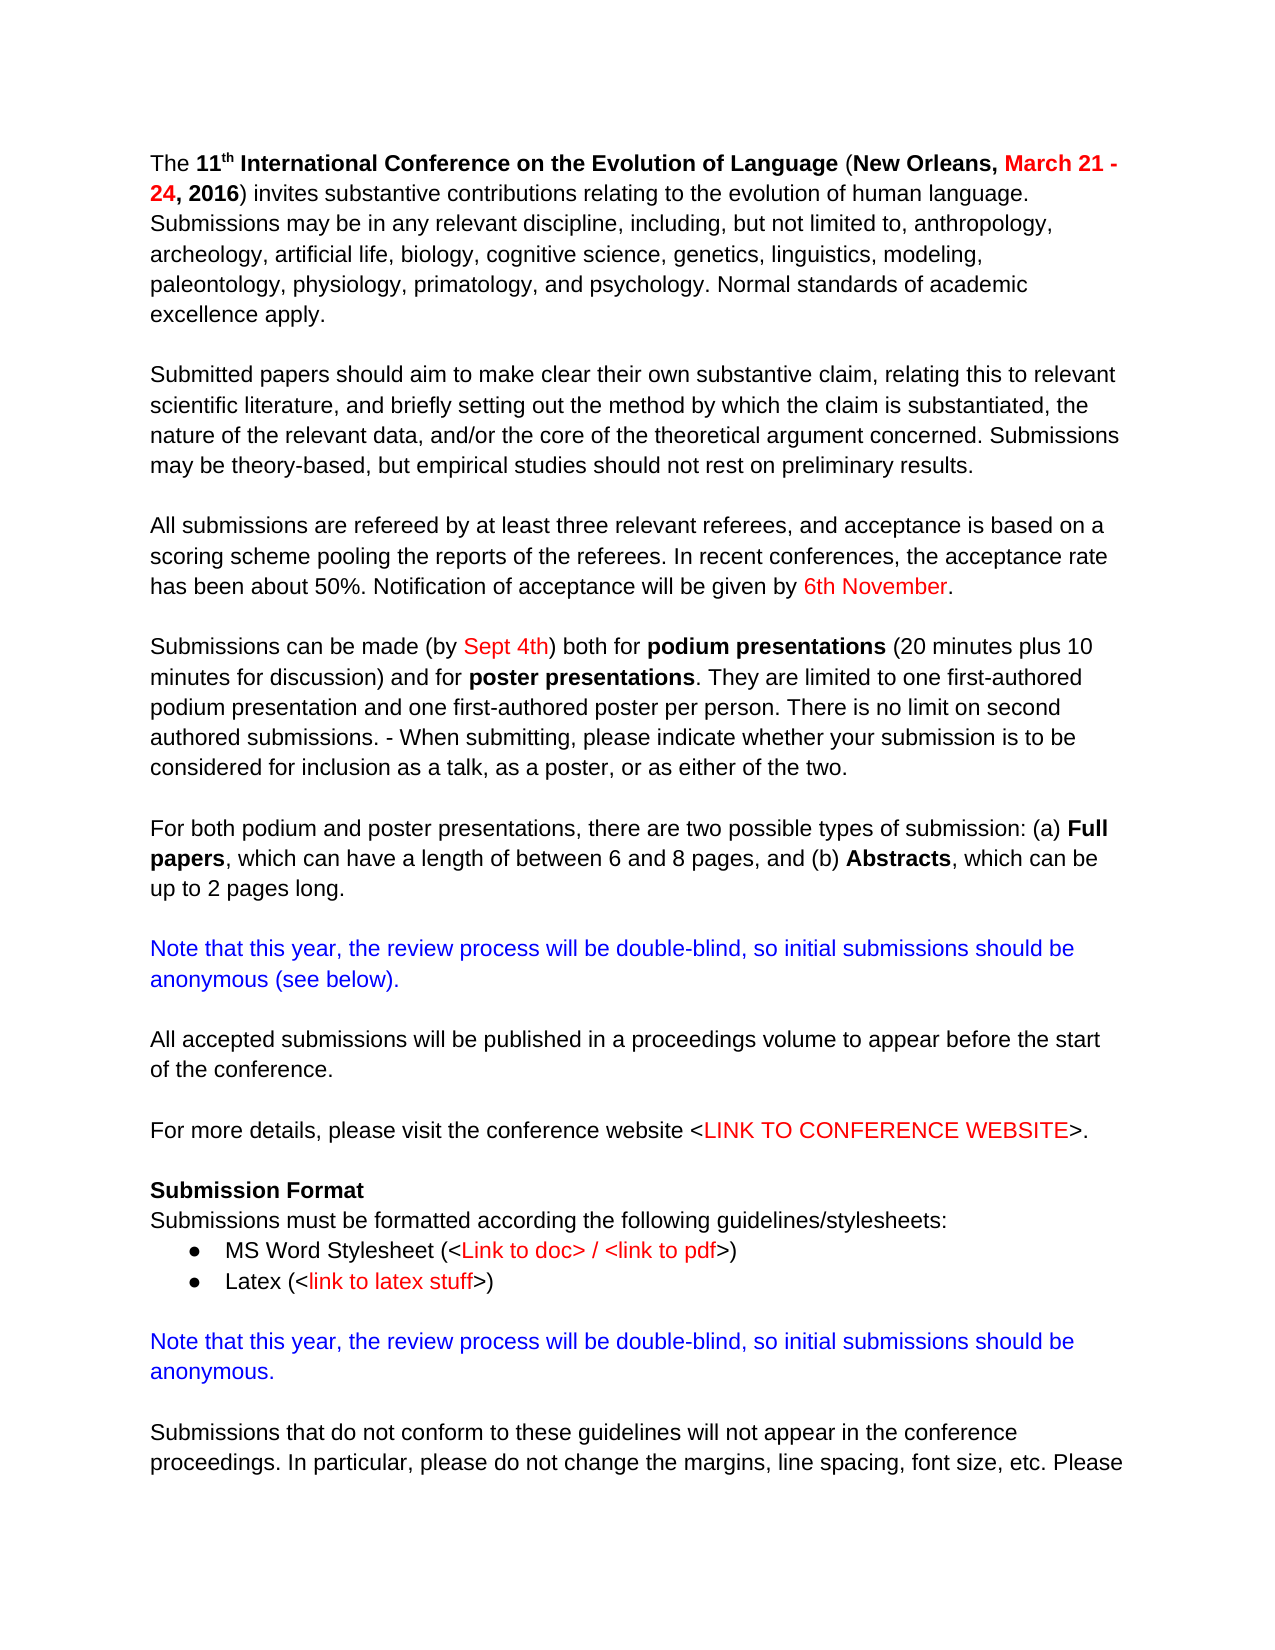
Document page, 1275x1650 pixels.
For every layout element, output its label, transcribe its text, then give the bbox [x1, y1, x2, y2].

text Note that this year, the review process will be double-blind, so initial submissions should be anonymous. [150, 1328, 1125, 1385]
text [150, 1419, 1125, 1475]
text All submissions are refereed by at least three relevant referees, and acceptance is based on a scoring scheme pooling the reports of the referees. In recent conferences, the acceptance rate has been about 50%. Notification of acceptance will be given by 6th November. [150, 512, 1125, 599]
text Submissions must be formatted according the following guidelines/stylesheets: [150, 1207, 1125, 1234]
text Submitted papers should aim to make clear their own substantive claim, relating this to relevant scientific literature, and briefly setting out the method by which the claim is substantiated, the nature of the relevant data, and/or the core of the theoretical argument concerned. Submissions may be theory-based, but empirical studies should not rest on preliminary results. [150, 361, 1125, 478]
list MS Word Stylesheet (<Link to doc> / <link to pdf>) [187, 1237, 1125, 1264]
text The 11th International Conference on the Evolution of Language (New Orleans, March 21 -24, 2016) invites substantive contributions relating to the evolution of human language. Submissions may be in any relevant discipline, including, but not limited to, anthropology, archeology, artificial life, biology, cognitive science, genetics, linguistics, modeling, paleontology, physiology, primatology, and psychology. Normal standards of academic excellence apply. [150, 150, 1125, 327]
text For more details, please visit the conference website <LINK TO CONFERENCE WEBSITE>. [150, 1117, 1125, 1143]
text All accepted submissions will be published in a proceedings volume to appear before the start of the conference. [150, 1026, 1125, 1083]
text For both podium and poster presentations, there are two possible types of submission: (a) Full papers, which can have a length of between 6 and 8 pages, and (b) Abstracts, which can be up to 2 pages long. [150, 814, 1125, 901]
text Note that this year, the review process will be double-blind, so initial submissions should be anonymous (see below). [150, 935, 1125, 992]
text Submission Format [150, 1177, 1125, 1203]
list Latex (<link to latex stuff>) [187, 1268, 1125, 1294]
text Submissions can be made (by Sept 4th) both for podium presentations (20 minutes plus 10 minutes for discussion) and for poster presentations. They are limited to one first-authored podium presentation and one first-authored poster per person. There is no limit on second authored submissions. - When submitting, please indicate whether your submission is to be considered for inclusion as a talk, as a poster, or as either of the two. [150, 633, 1125, 781]
